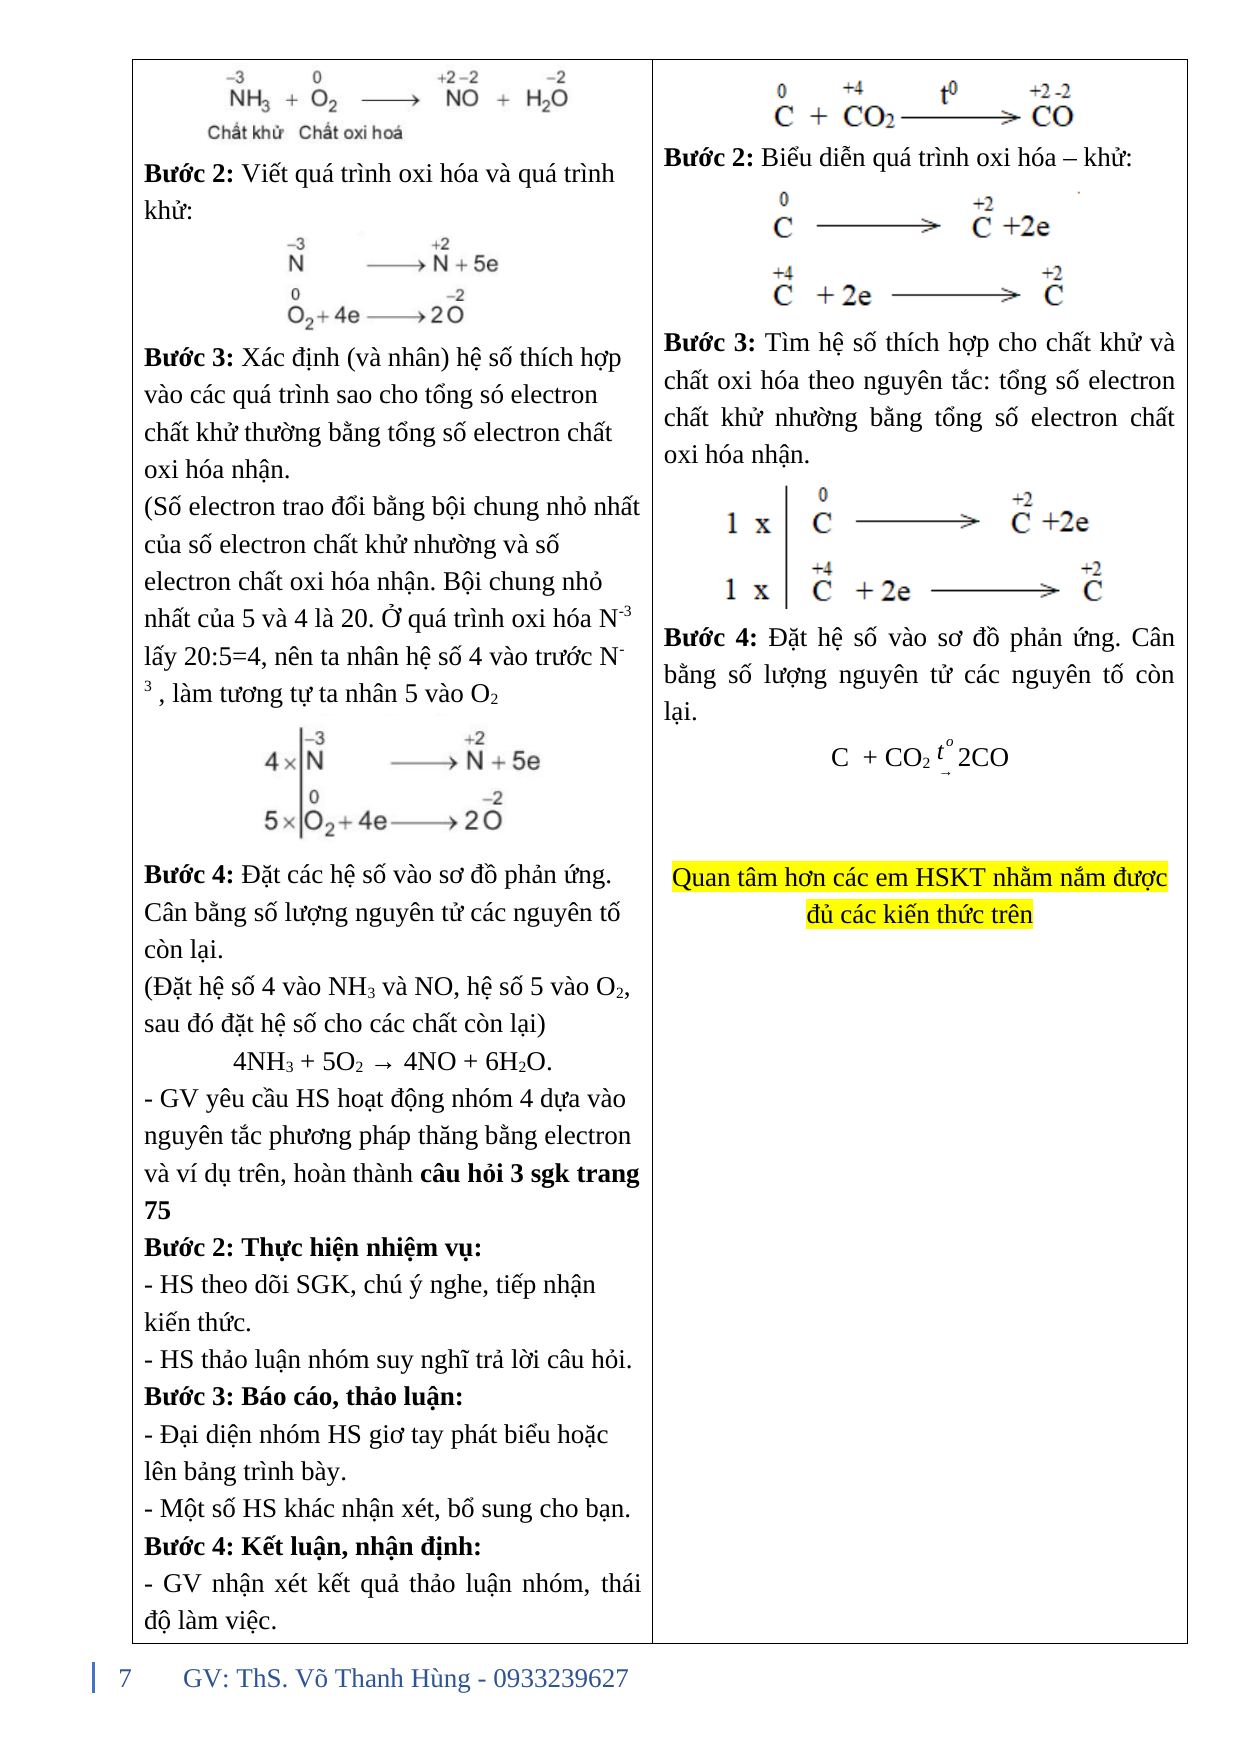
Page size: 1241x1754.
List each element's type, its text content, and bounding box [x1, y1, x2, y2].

picture [717, 475, 1116, 609]
picture [221, 714, 564, 854]
picture [753, 178, 1080, 315]
picture [747, 62, 1093, 136]
picture [264, 231, 521, 336]
picture [190, 62, 595, 152]
